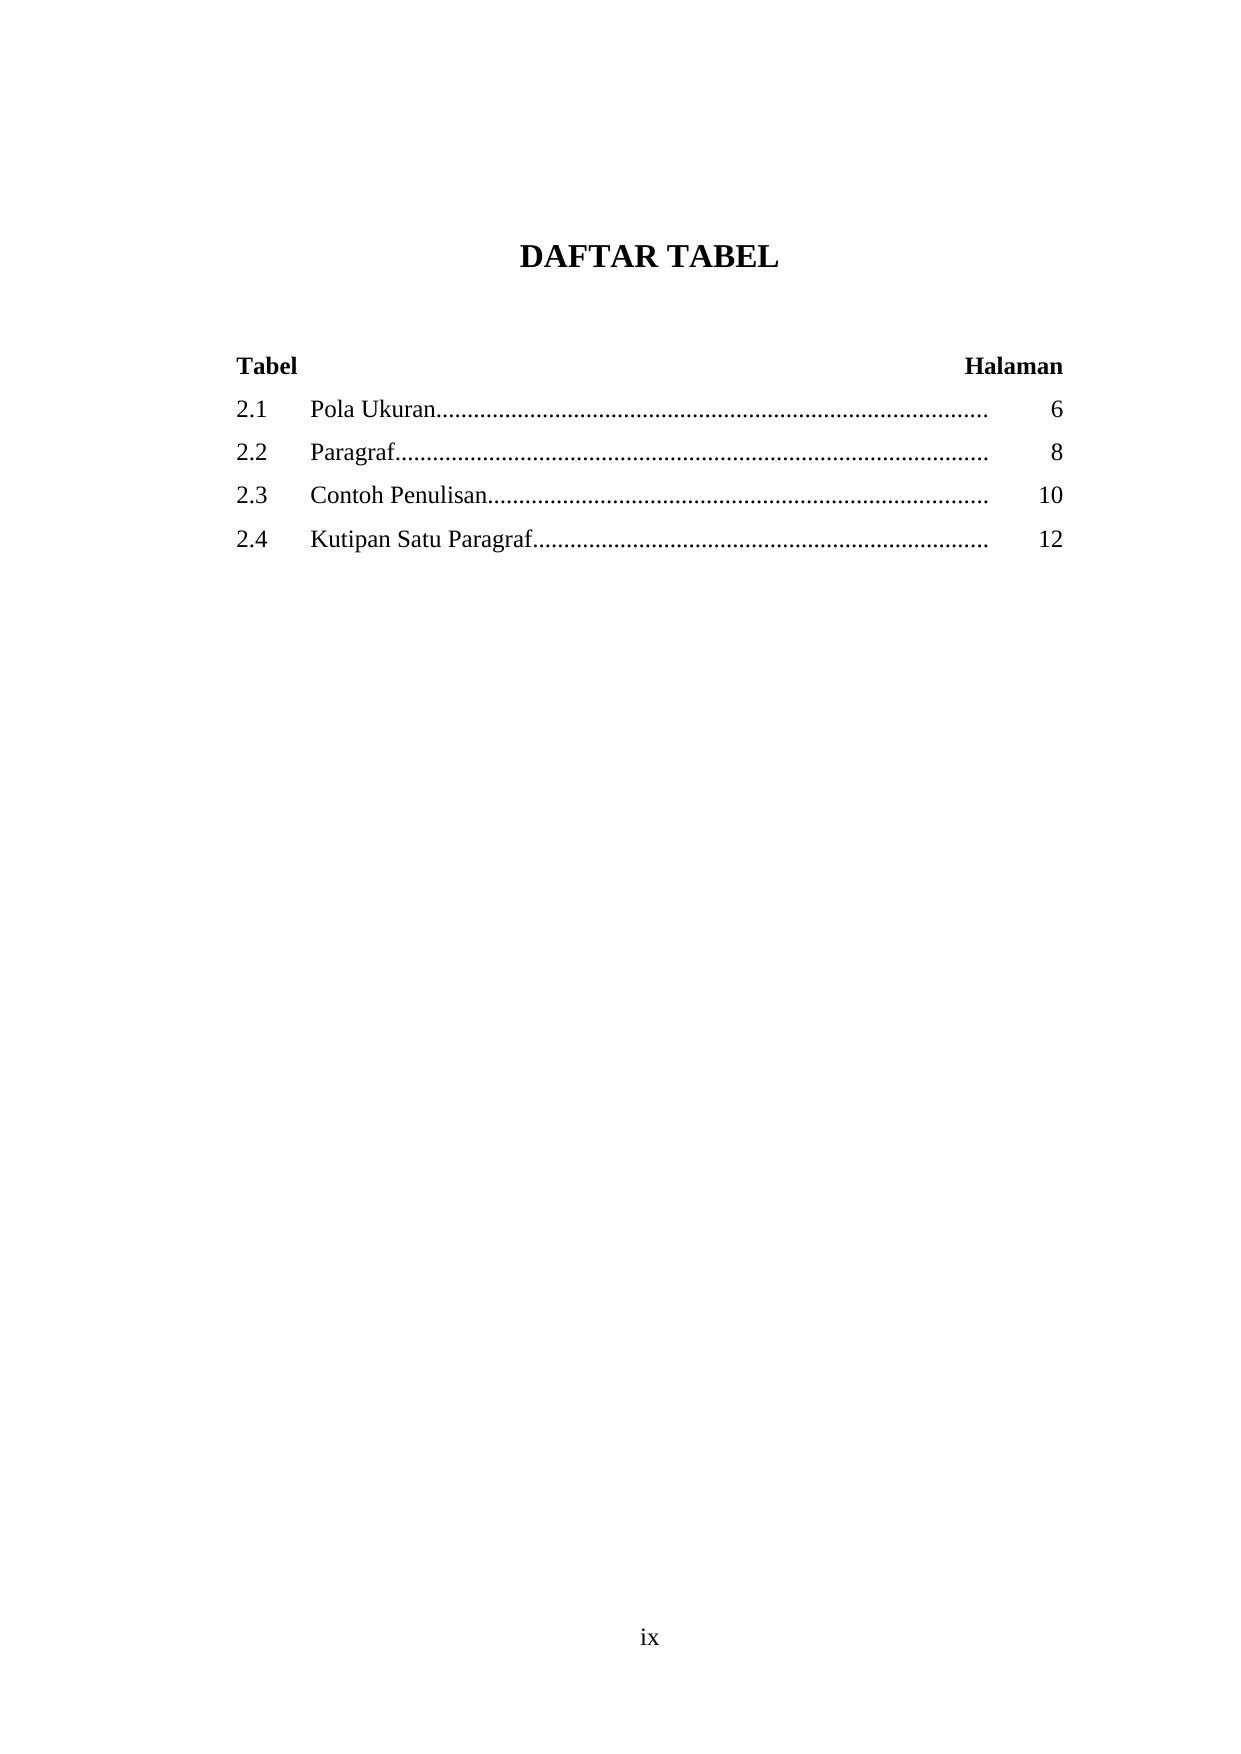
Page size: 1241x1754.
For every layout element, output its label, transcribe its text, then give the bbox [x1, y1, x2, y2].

text DAFTAR TABEL [236, 236, 1063, 274]
text 2.1 Pola Ukuran 6 [236, 394, 1063, 423]
text 2.3 Contoh Penulisan 10 [236, 481, 1063, 509]
text Tabel Halaman [236, 351, 1063, 380]
text 2.4 Kutipan Satu Paragraf 12 [236, 524, 1063, 552]
text 2.2 Paragraf 8 [236, 437, 1063, 466]
